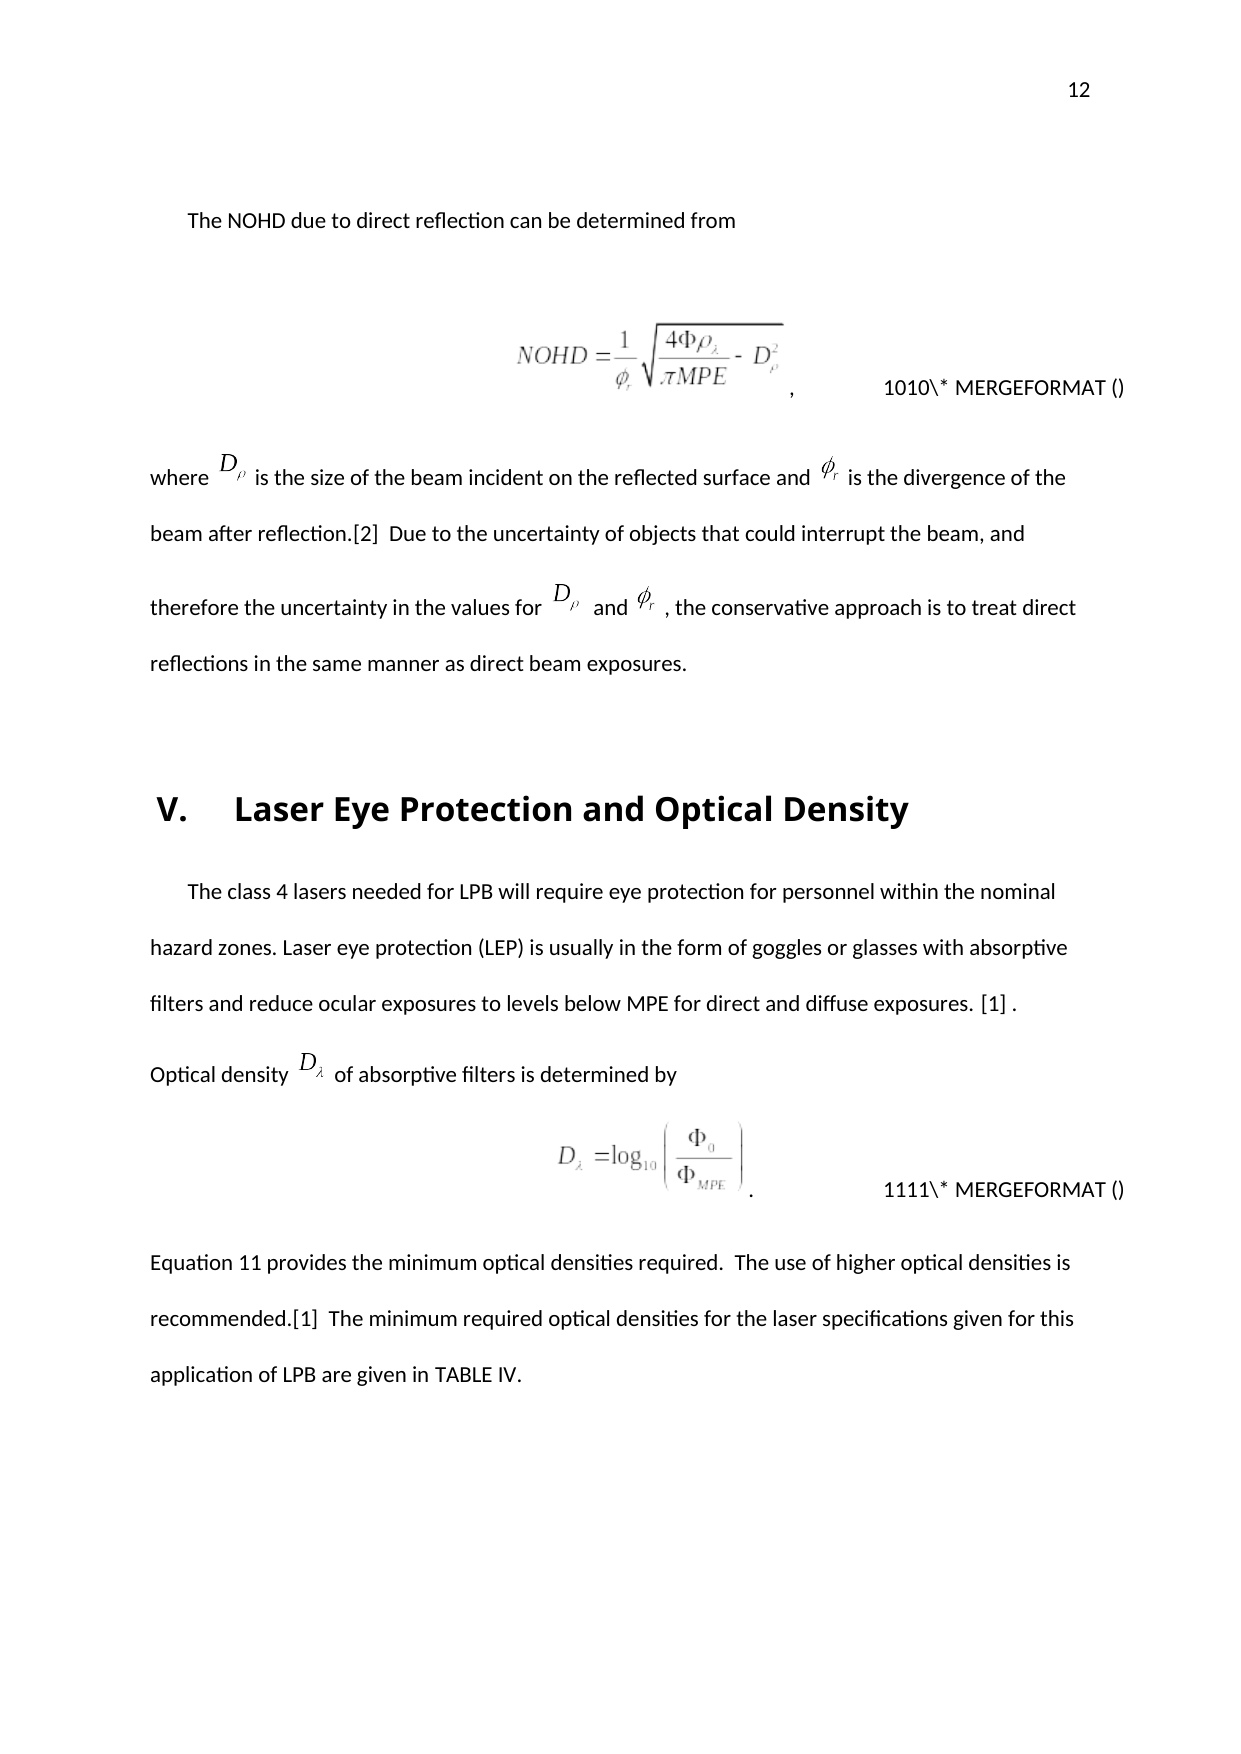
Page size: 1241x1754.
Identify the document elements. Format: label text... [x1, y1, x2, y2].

text where is the size of the beam incident on the reflected surface and is the divergence of the beam after reflection.[2] Due to the uncertainty of objects that could interrupt the beam, and therefore the uncertainty in the values for and , the conservative approach is to treat direct reflections in the same manner as direct beam exposures. [150, 446, 1090, 677]
text . [150, 1116, 1090, 1203]
text The NOHD due to direct reflection can be determined from [150, 206, 1090, 234]
subtitle Laser Eye Protection and Optical Density [187, 786, 1090, 831]
text , [150, 318, 1090, 401]
text The class 4 lasers needed for LPB will require eye protection for personnel within the nominal hazard zones. Laser eye protection (LEP) is usually in the form of goggles or glasses with absorptive filters and reduce ocular exposures to levels below MPE for direct and diffuse exposures. [1] . Optical density of absorptive filters is determined by [150, 877, 1090, 1088]
text Equation 11 provides the minimum optical densities required. The use of higher optical densities is recommended.[1] The minimum required optical densities for the laser specifications given for this application of LPB are given in TABLE IV. [150, 1248, 1090, 1388]
